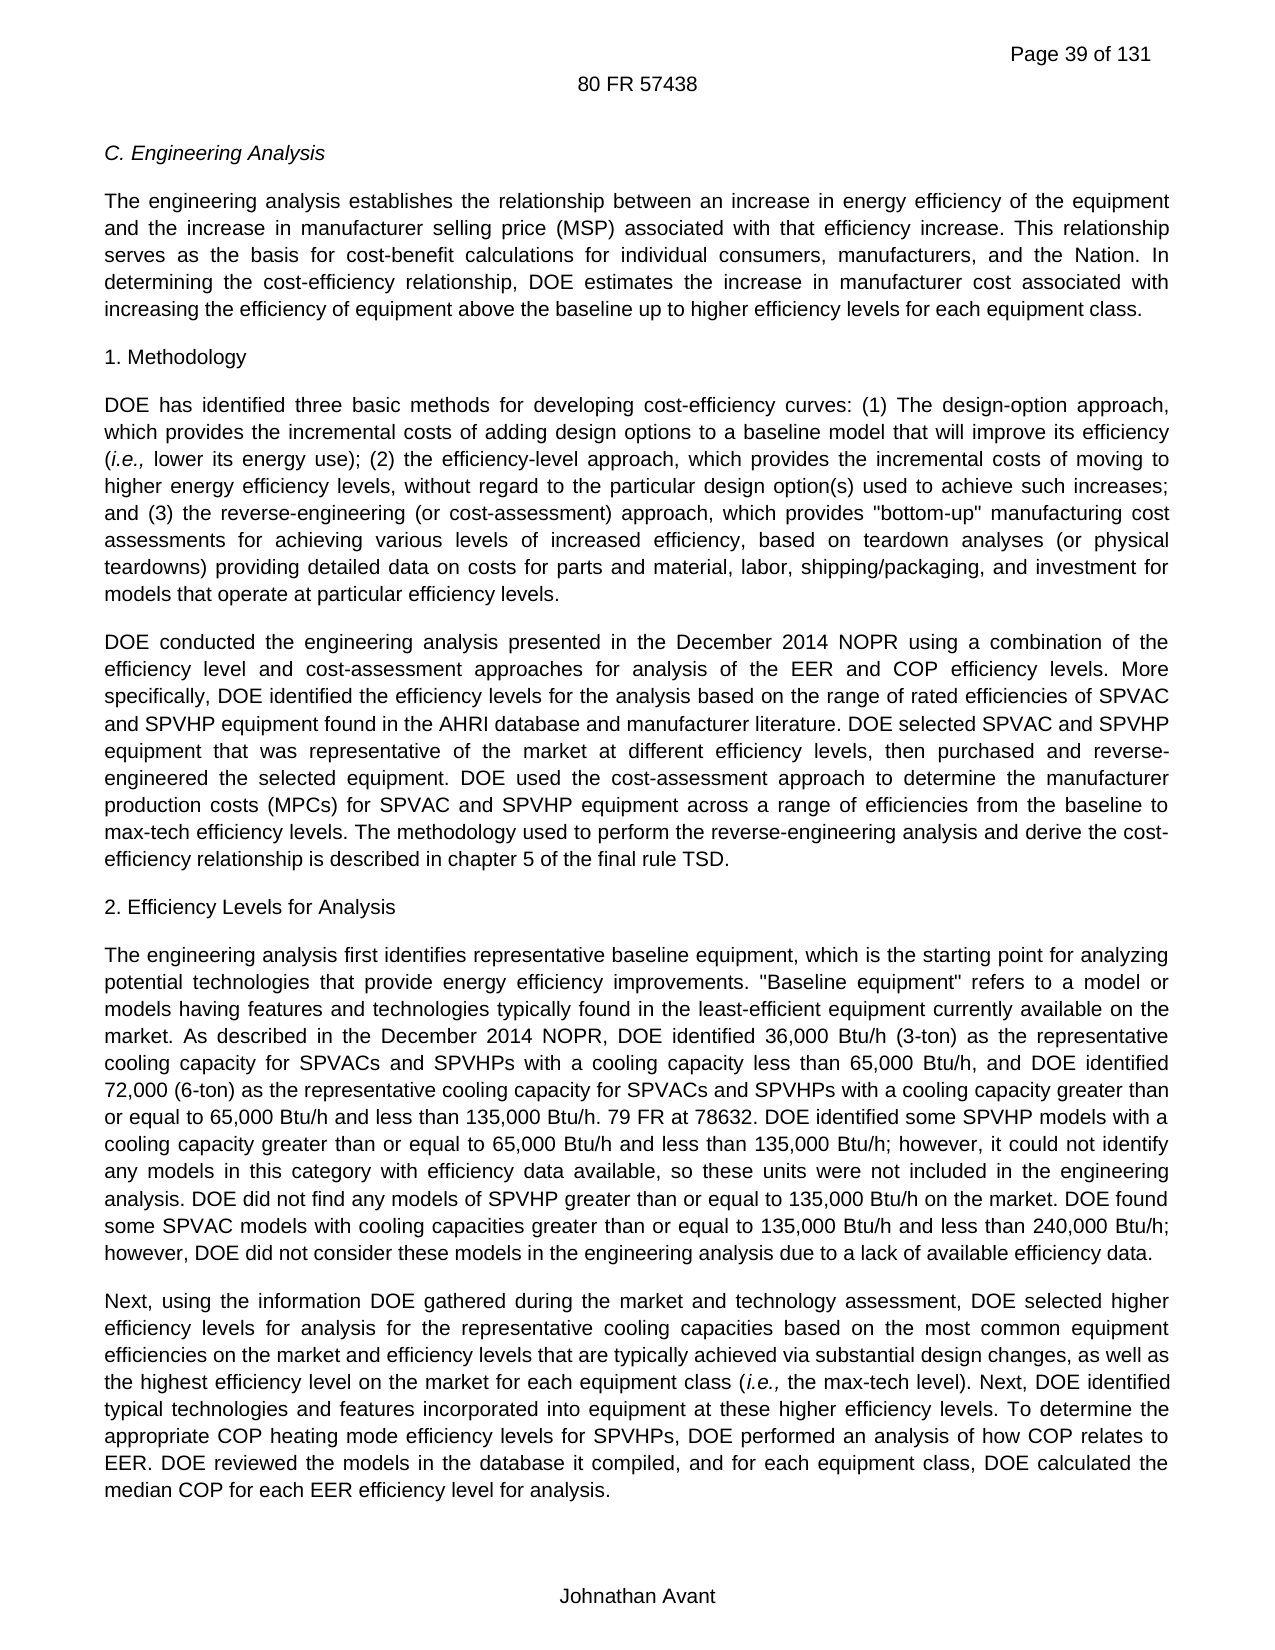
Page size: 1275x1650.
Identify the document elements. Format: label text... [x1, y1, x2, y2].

text DOE has identified three basic methods for developing cost-efficiency curves: (1) The design-option approach, which provides the incremental costs of adding design options to a baseline model that will improve its efficiency (i.e., lower its energy use); (2) the efficiency-level approach, which provides the incremental costs of moving to higher energy efficiency levels, without regard to the particular design option(s) used to achieve such increases; and (3) the reverse-engineering (or cost-assessment) approach, which provides "bottom-up" manufacturing cost assessments for achieving various levels of increased efficiency, based on teardown analyses (or physical teardowns) providing detailed data on costs for parts and material, labor, shipping/packaging, and investment for models that operate at particular efficiency levels. [104, 389, 1171, 606]
text The engineering analysis first identifies representative baseline equipment, which is the starting point for analyzing potential technologies that provide energy efficiency improvements. "Baseline equipment" refers to a model or models having features and technologies typically found in the least-efficient equipment currently available on the market. As described in the December 2014 NOPR, DOE identified 36,000 Btu/h (3-ton) as the representative cooling capacity for SPVACs and SPVHPs with a cooling capacity less than 65,000 Btu/h, and DOE identified 72,000 (6-ton) as the representative cooling capacity for SPVACs and SPVHPs with a cooling capacity greater than or equal to 65,000 Btu/h and less than 135,000 Btu/h. 79 FR at 78632. DOE identified some SPVHP models with a cooling capacity greater than or equal to 65,000 Btu/h and less than 135,000 Btu/h; however, it could not identify any models in this category with efficiency data available, so these units were not included in the engineering analysis. DOE did not find any models of SPVHP greater than or equal to 135,000 Btu/h on the market. DOE found some SPVAC models with cooling capacities greater than or equal to 135,000 Btu/h and less than 240,000 Btu/h; however, DOE did not consider these models in the engineering analysis due to a lack of available efficiency data. [104, 939, 1171, 1264]
text 2. Efficiency Levels for Analysis [104, 892, 1171, 919]
text The engineering analysis establishes the relationship between an increase in energy efficiency of the equipment and the increase in manufacturer selling price (MSP) associated with that efficiency increase. This relationship serves as the basis for cost-benefit calculations for individual consumers, manufacturers, and the Nation. In determining the cost-efficiency relationship, DOE estimates the increase in manufacturer cost associated with increasing the efficiency of equipment above the baseline up to higher efficiency levels for each equipment class. [104, 185, 1171, 321]
text DOE conducted the engineering analysis presented in the December 2014 NOPR using a combination of the efficiency level and cost-assessment approaches for analysis of the EER and COP efficiency levels. More specifically, DOE identified the efficiency levels for the analysis based on the range of rated efficiencies of SPVAC and SPVHP equipment found in the AHRI database and manufacturer literature. DOE selected SPVAC and SPVHP equipment that was representative of the market at different efficiency levels, then purchased and reverse-engineered the selected equipment. DOE used the cost-assessment approach to determine the manufacturer production costs (MPCs) for SPVAC and SPVHP equipment across a range of efficiencies from the baseline to max-tech efficiency levels. The methodology used to perform the reverse-engineering analysis and derive the cost-efficiency relationship is described in chapter 5 of the final rule TSD. [104, 627, 1171, 871]
text 1. Methodology [104, 342, 1171, 369]
text Next, using the information DOE gathered during the market and technology assessment, DOE selected higher efficiency levels for analysis for the representative cooling capacities based on the most common equipment efficiencies on the market and efficiency levels that are typically achieved via substantial design changes, as well as the highest efficiency level on the market for each equipment class (i.e., the max-tech level). Next, DOE identified typical technologies and features incorporated into equipment at these higher efficiency levels. To determine the appropriate COP heating mode efficiency levels for SPVHPs, DOE performed an analysis of how COP relates to EER. DOE reviewed the models in the database it compiled, and for each equipment class, DOE calculated the median COP for each EER efficiency level for analysis. [104, 1285, 1171, 1502]
text C. Engineering Analysis [104, 137, 1171, 164]
